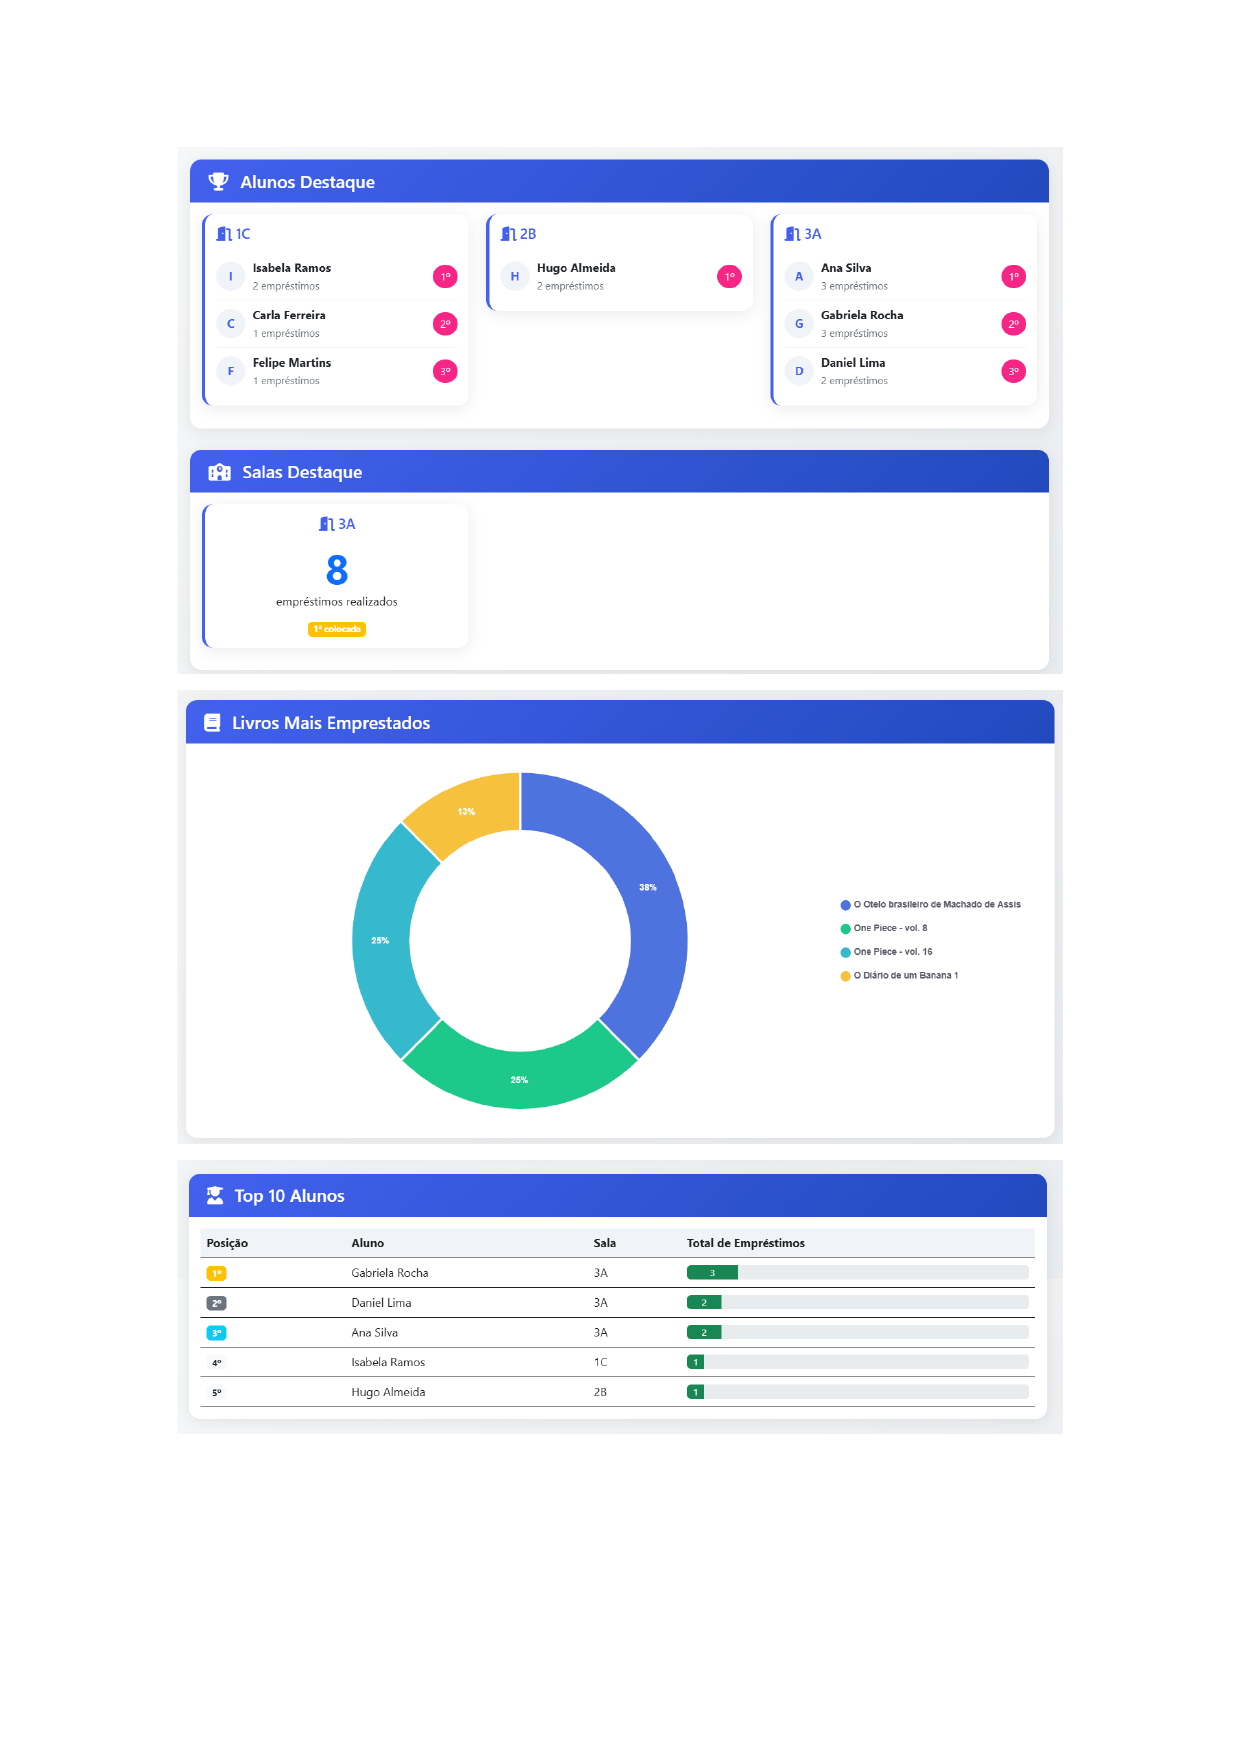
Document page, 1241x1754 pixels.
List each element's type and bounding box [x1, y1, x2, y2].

picture [177, 147, 1063, 674]
picture [177, 1160, 1063, 1434]
picture [177, 690, 1063, 1144]
